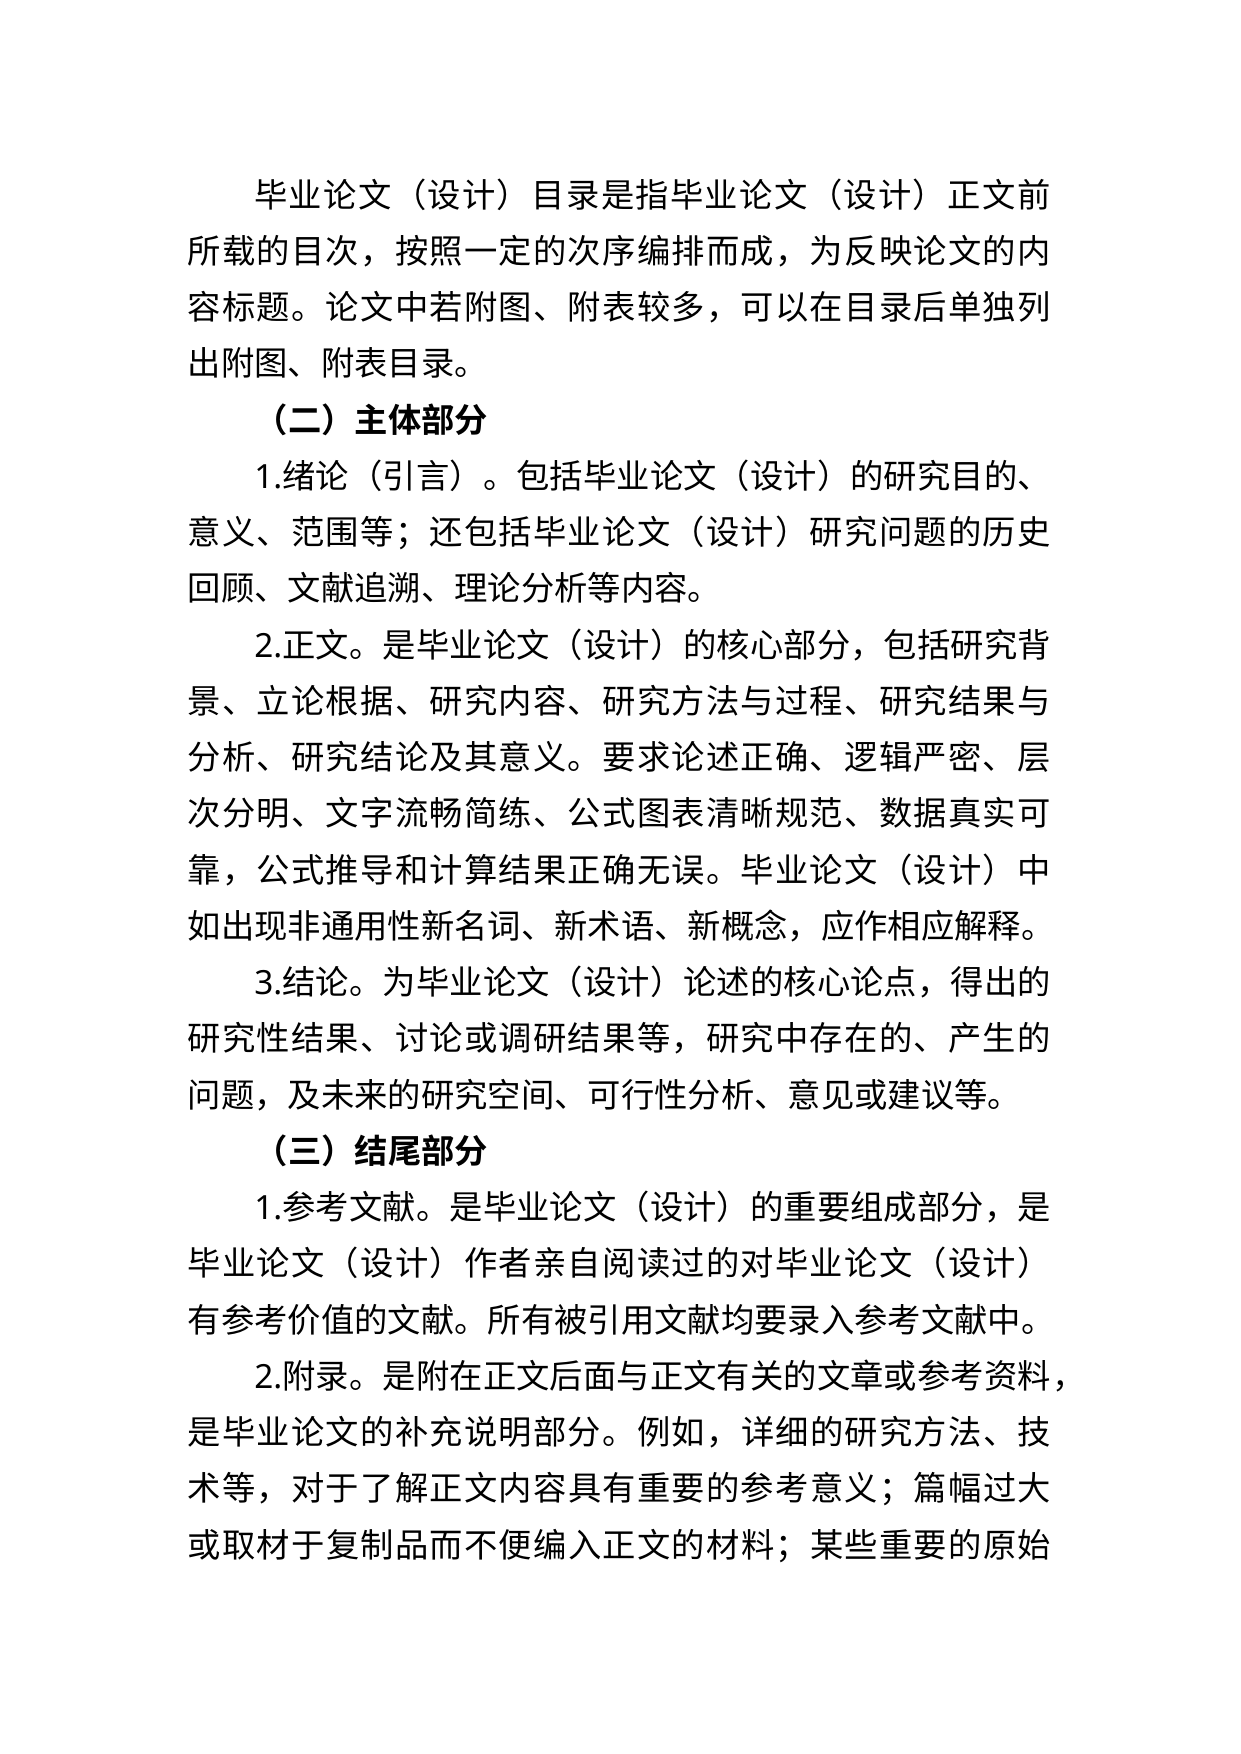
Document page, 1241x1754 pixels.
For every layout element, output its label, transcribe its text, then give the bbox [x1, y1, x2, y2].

text （二）主体部分 [187, 387, 1053, 443]
text 毕业论文（设计）目录是指毕业论文（设计）正文前所载的目次，按照一定的次序编排而成，为反映论文的内容标题。论文中若附图、附表较多，可以在目录后单独列出附图、附表目录。 [187, 162, 1053, 387]
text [187, 1343, 1053, 1568]
text （三）结尾部分 [187, 1118, 1053, 1174]
text 2.正文。是毕业论文（设计）的核心部分，包括研究背景、立论根据、研究内容、研究方法与过程、研究结果与分析、研究结论及其意义。要求论述正确、逻辑严密、层次分明、文字流畅简练、公式图表清晰规范、数据真实可靠，公式推导和计算结果正确无误。毕业论文（设计）中如出现非通用性新名词、新术语、新概念，应作相应解释。 [187, 612, 1053, 949]
text 3.结论。为毕业论文（设计）论述的核心论点，得出的研究性结果、讨论或调研结果等，研究中存在的、产生的问题，及未来的研究空间、可行性分析、意见或建议等。 [187, 949, 1053, 1118]
text 1.绪论（引言）。包括毕业论文（设计）的研究目的、意义、范围等；还包括毕业论文（设计）研究问题的历史回顾、文献追溯、理论分析等内容。 [187, 443, 1053, 612]
text 1.参考文献。是毕业论文（设计）的重要组成部分，是毕业论文（设计）作者亲自阅读过的对毕业论文（设计）有参考价值的文献。所有被引用文献均要录入参考文献中。 [187, 1174, 1053, 1343]
